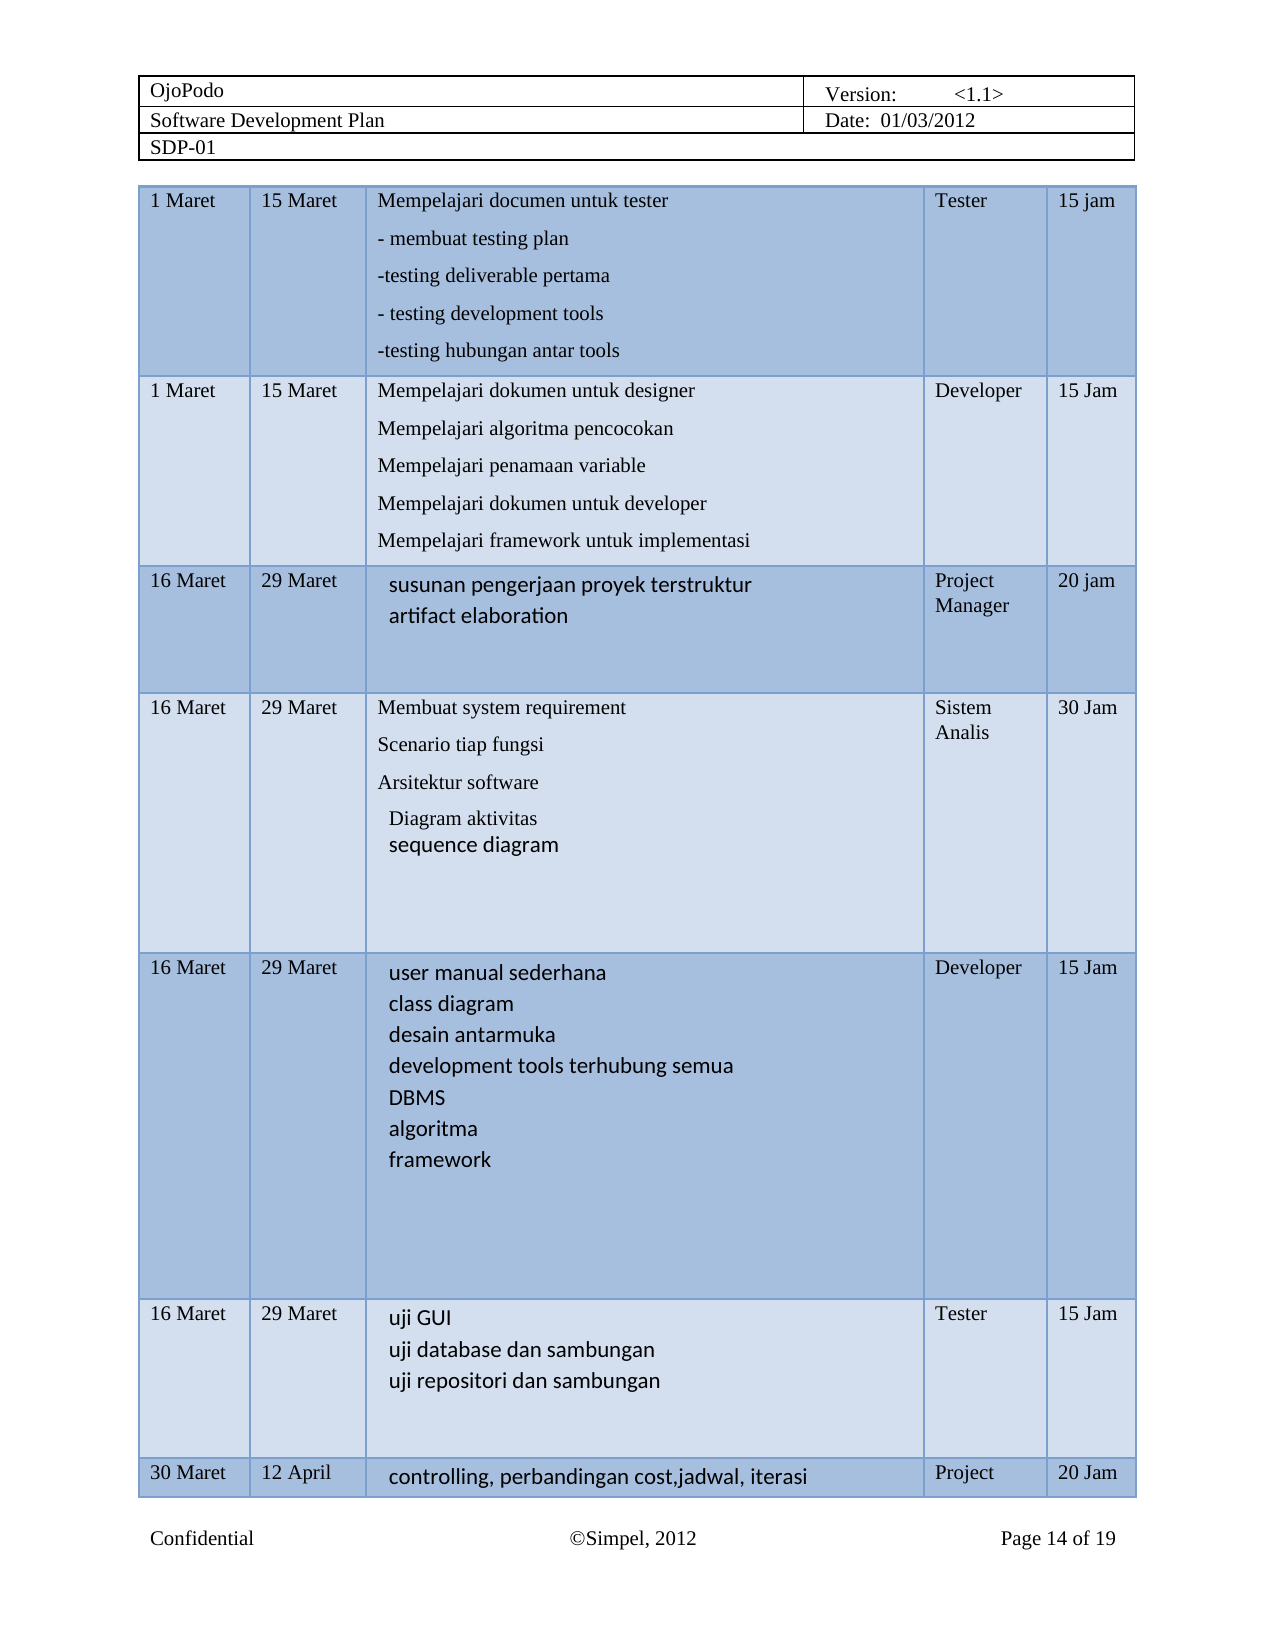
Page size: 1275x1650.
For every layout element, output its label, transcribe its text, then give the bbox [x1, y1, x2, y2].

table_cell 29 Maret [251, 567, 365, 692]
table_cell Tester [925, 188, 1046, 375]
table_cell 1 Maret [140, 188, 249, 375]
table_cell 15 Jam [1048, 954, 1135, 1298]
table_cell 20 jam [1048, 567, 1135, 692]
table_cell 1 Maret [140, 377, 249, 564]
table_cell 12 April [251, 1459, 365, 1496]
table_cell [367, 1300, 923, 1457]
table_cell Tester [925, 1300, 1046, 1457]
table_cell 30 Maret [140, 1459, 249, 1496]
table_cell 15 Maret [251, 377, 365, 564]
table_cell 16 Maret [140, 1300, 249, 1457]
table_cell 16 Maret [140, 694, 249, 952]
table_cell Developer [925, 377, 1046, 564]
table_cell [367, 1459, 923, 1496]
table_cell 29 Maret [251, 694, 365, 952]
table_cell 29 Maret [251, 954, 365, 1298]
table_cell Project Manager [925, 1459, 1046, 1496]
table_cell 20 Jam [1048, 1459, 1135, 1496]
table_cell 15 jam [1048, 188, 1135, 375]
table_cell Membuat system requirement Scenario tiap fungsi Arsitektur software [367, 694, 923, 952]
table_cell 15 Jam [1048, 1300, 1135, 1457]
table_cell [367, 567, 923, 692]
table_cell [367, 954, 923, 1298]
table_cell Sistem Analis [925, 694, 1046, 952]
table_cell 16 Maret [140, 954, 249, 1298]
table_cell Mempelajari dokumen untuk designer Mempelajari algoritma pencocokan Mempelajari penamaan variable Mempelajari dokumen untuk developer Mempelajari framework untuk implementasi [367, 377, 923, 564]
table_cell 29 Maret [251, 1300, 365, 1457]
table_cell Project Manager [925, 567, 1046, 692]
table_cell 15 Jam [1048, 377, 1135, 564]
table_cell 16 Maret [140, 567, 249, 692]
table_cell 30 Jam [1048, 694, 1135, 952]
table_cell Developer [925, 954, 1046, 1298]
table_cell 15 Maret [251, 188, 365, 375]
table_cell Mempelajari documen untuk tester - membuat testing plan -testing deliverable pertama - testing development tools -testing hubungan antar tools [367, 188, 923, 375]
